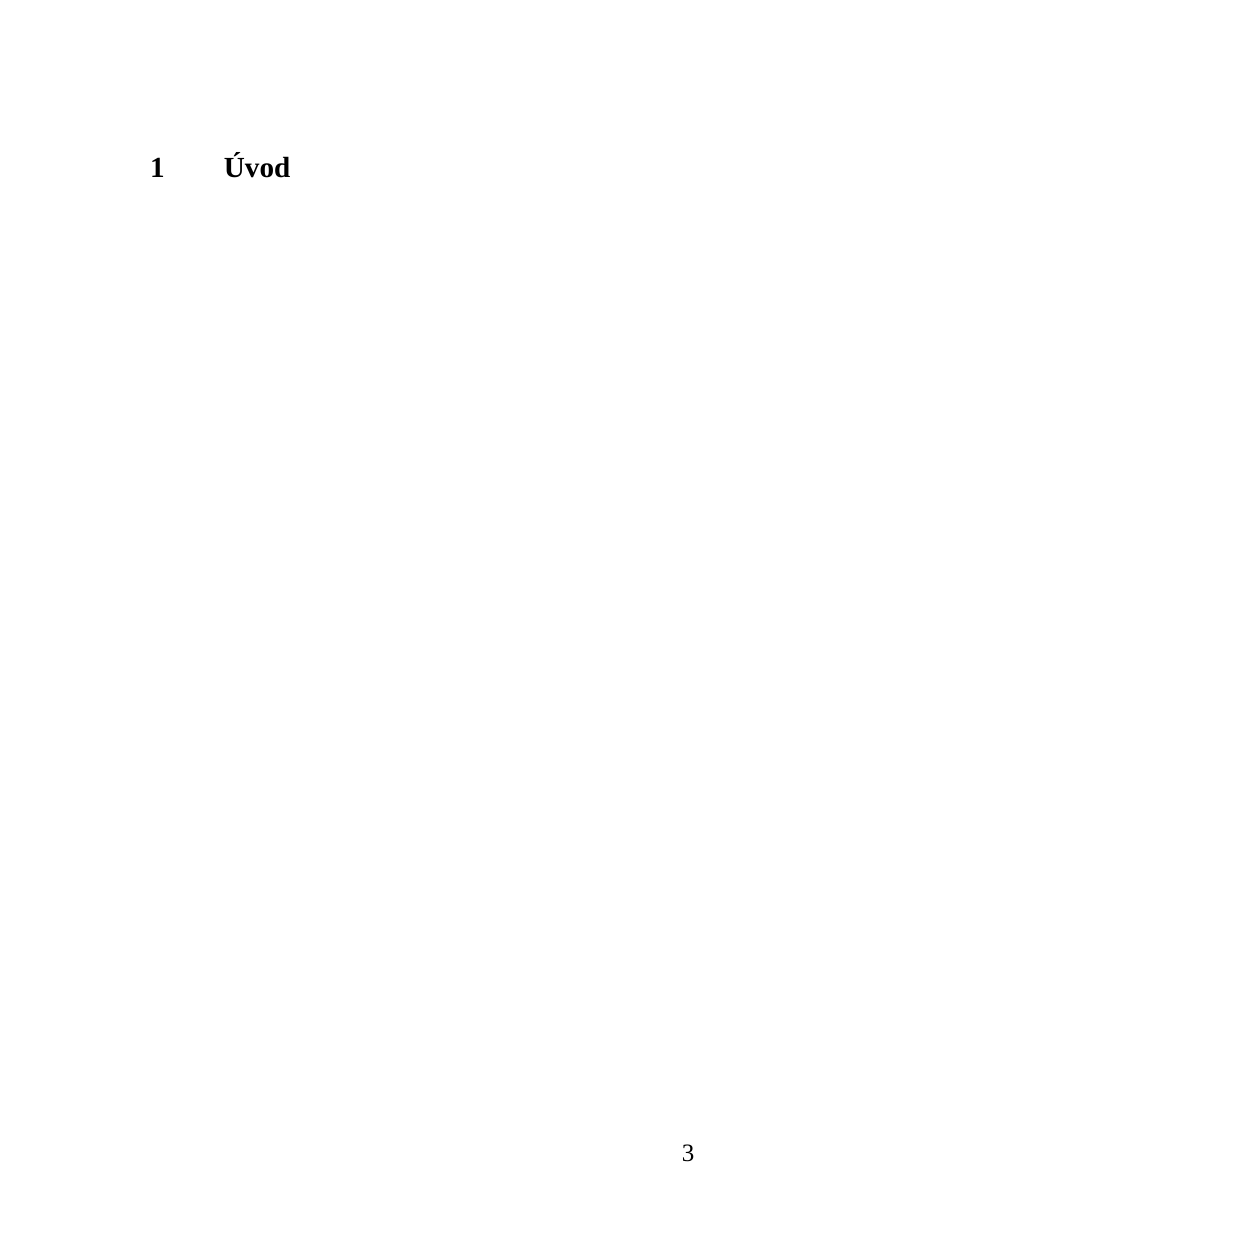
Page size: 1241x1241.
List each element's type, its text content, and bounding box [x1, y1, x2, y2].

subtitle Úvod [150, 150, 1152, 183]
